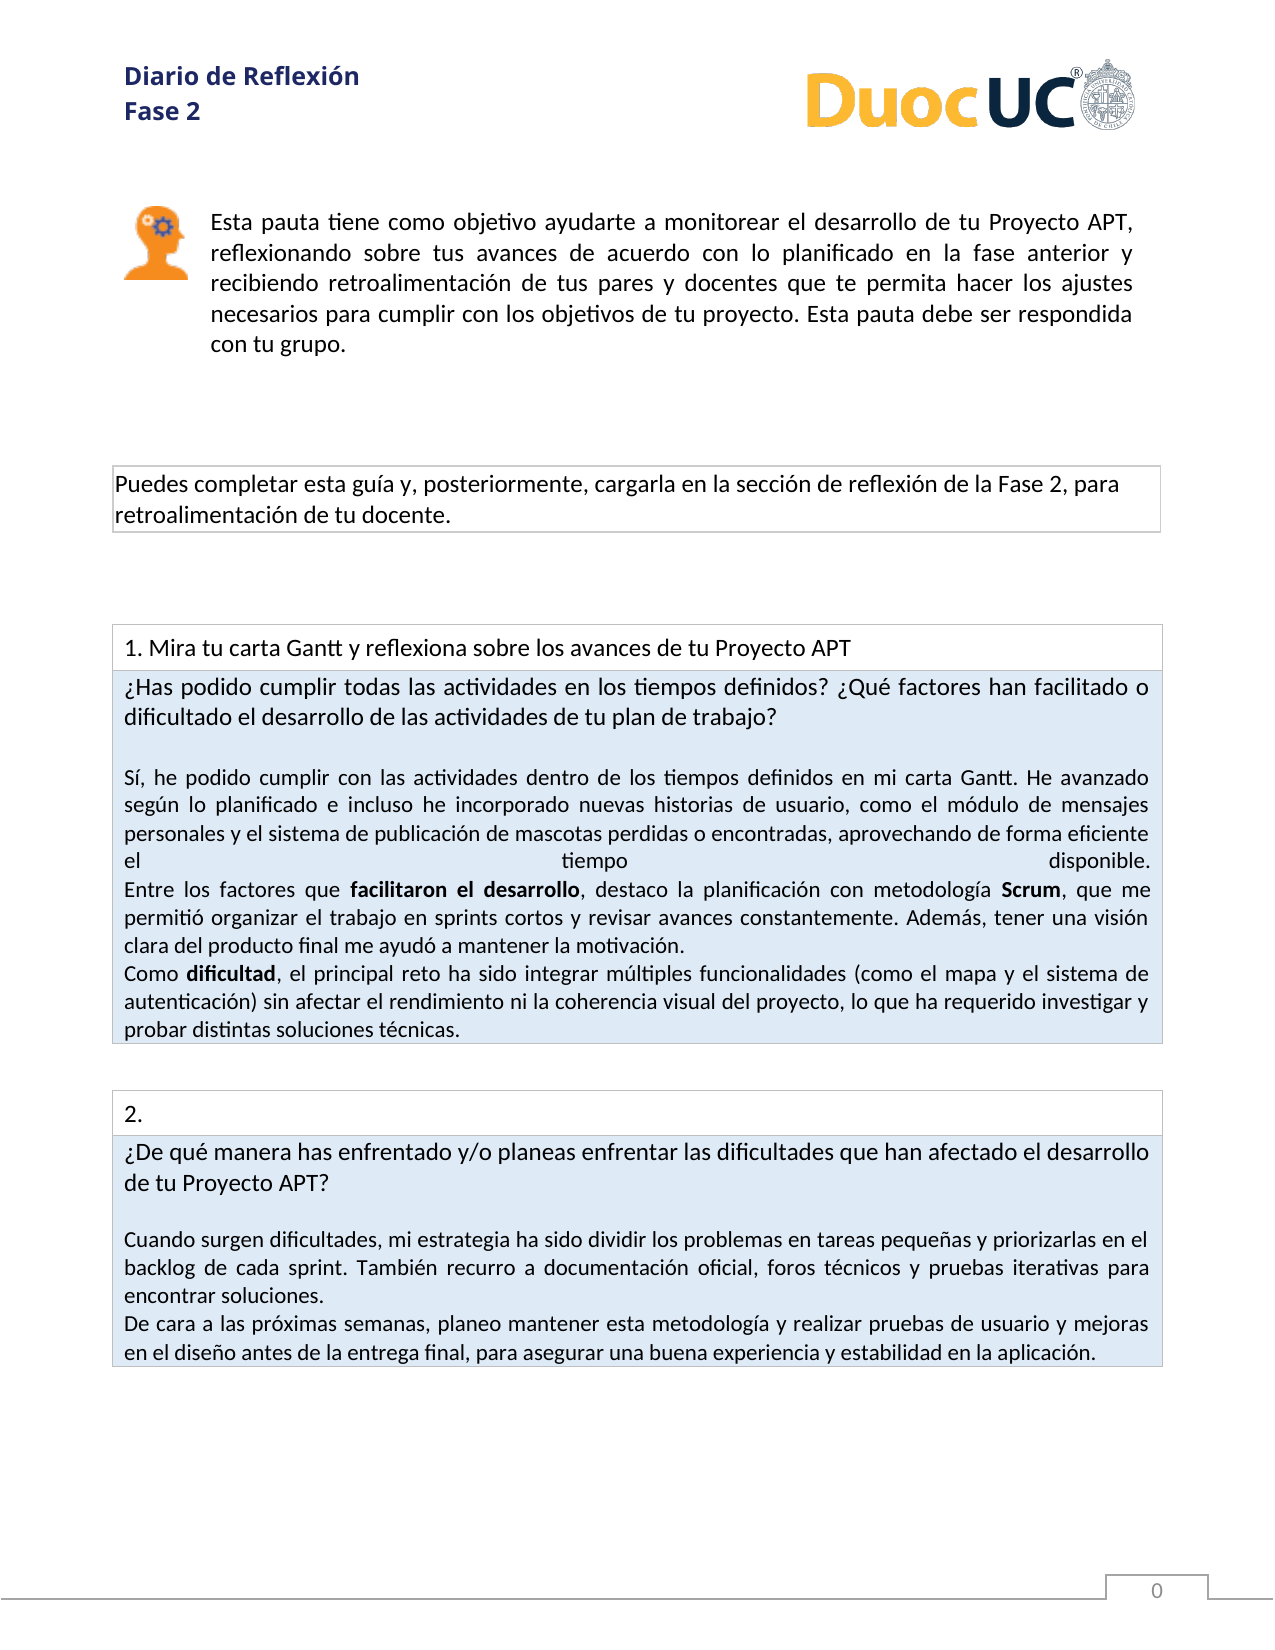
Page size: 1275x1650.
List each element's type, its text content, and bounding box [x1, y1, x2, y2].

table_header 2. [113, 1091, 1162, 1135]
picture [807, 59, 1135, 130]
table_cell ¿De qué manera has enfrentado y/o planeas enfrentar las dificultades que han afectado el desarrollo de tu Proyecto APT? Cuando surgen dificultades, mi estrategia ha sido dividir los problemas en tareas pequeñas y priorizarlas en el backlog de cada sprint. También recurro a documentación oficial, foros técnicos y pruebas iterativas para encontrar soluciones. De cara a las próximas semanas, planeo mantener esta metodología y realizar pruebas de usuario y mejoras en el diseño antes de la entrega final, para asegurar una buena experiencia y estabilidad en la aplicación. [113, 1136, 1162, 1366]
table_cell ¿Has podido cumplir todas las actividades en los tiempos definidos? ¿Qué factores han facilitado o dificultado el desarrollo de las actividades de tu plan de trabajo? Sí, he podido cumplir con las actividades dentro de los tiempos definidos en mi carta Gantt. He avanzado según lo planificado e incluso he incorporado nuevas historias de usuario, como el módulo de mensajes personales y el sistema de publicación de mascotas perdidas o encontradas, aprovechando de forma eficiente el tiempo disponible. Entre los factores que facilitaron el desarrollo, destaco la planificación con metodología Scrum, que me permitió organizar el trabajo en sprints cortos y revisar avances constantemente. Además, tener una visión clara del producto final me ayudó a mantener la motivación. Como dificultad, el principal reto ha sido integrar múltiples funcionalidades (como el mapa y el sistema de autenticación) sin afectar el rendimiento ni la coherencia visual del proyecto, lo que ha requerido investigar y probar distintas soluciones técnicas. [113, 671, 1162, 1043]
table_header Esta pauta tiene como objetivo ayudarte a monitorear el desarrollo de tu Proyecto APT, reflexionando sobre tus avances de acuerdo con lo planificado en la fase anterior y recibiendo retroalimentación de tus pares y docentes que te permita hacer los ajustes necesarios para cumplir con los objetivos de tu proyecto. Esta pauta debe ser respondida con tu grupo. [199, 207, 1146, 435]
table_header Puedes completar esta guía y, posteriormente, cargarla en la sección de reflexión de la Fase 2, para retroalimentación de tu docente. [114, 467, 1160, 531]
table_header [112, 207, 199, 435]
table_header 1. Mira tu carta Gantt y reflexiona sobre los avances de tu Proyecto APT [113, 625, 1162, 670]
